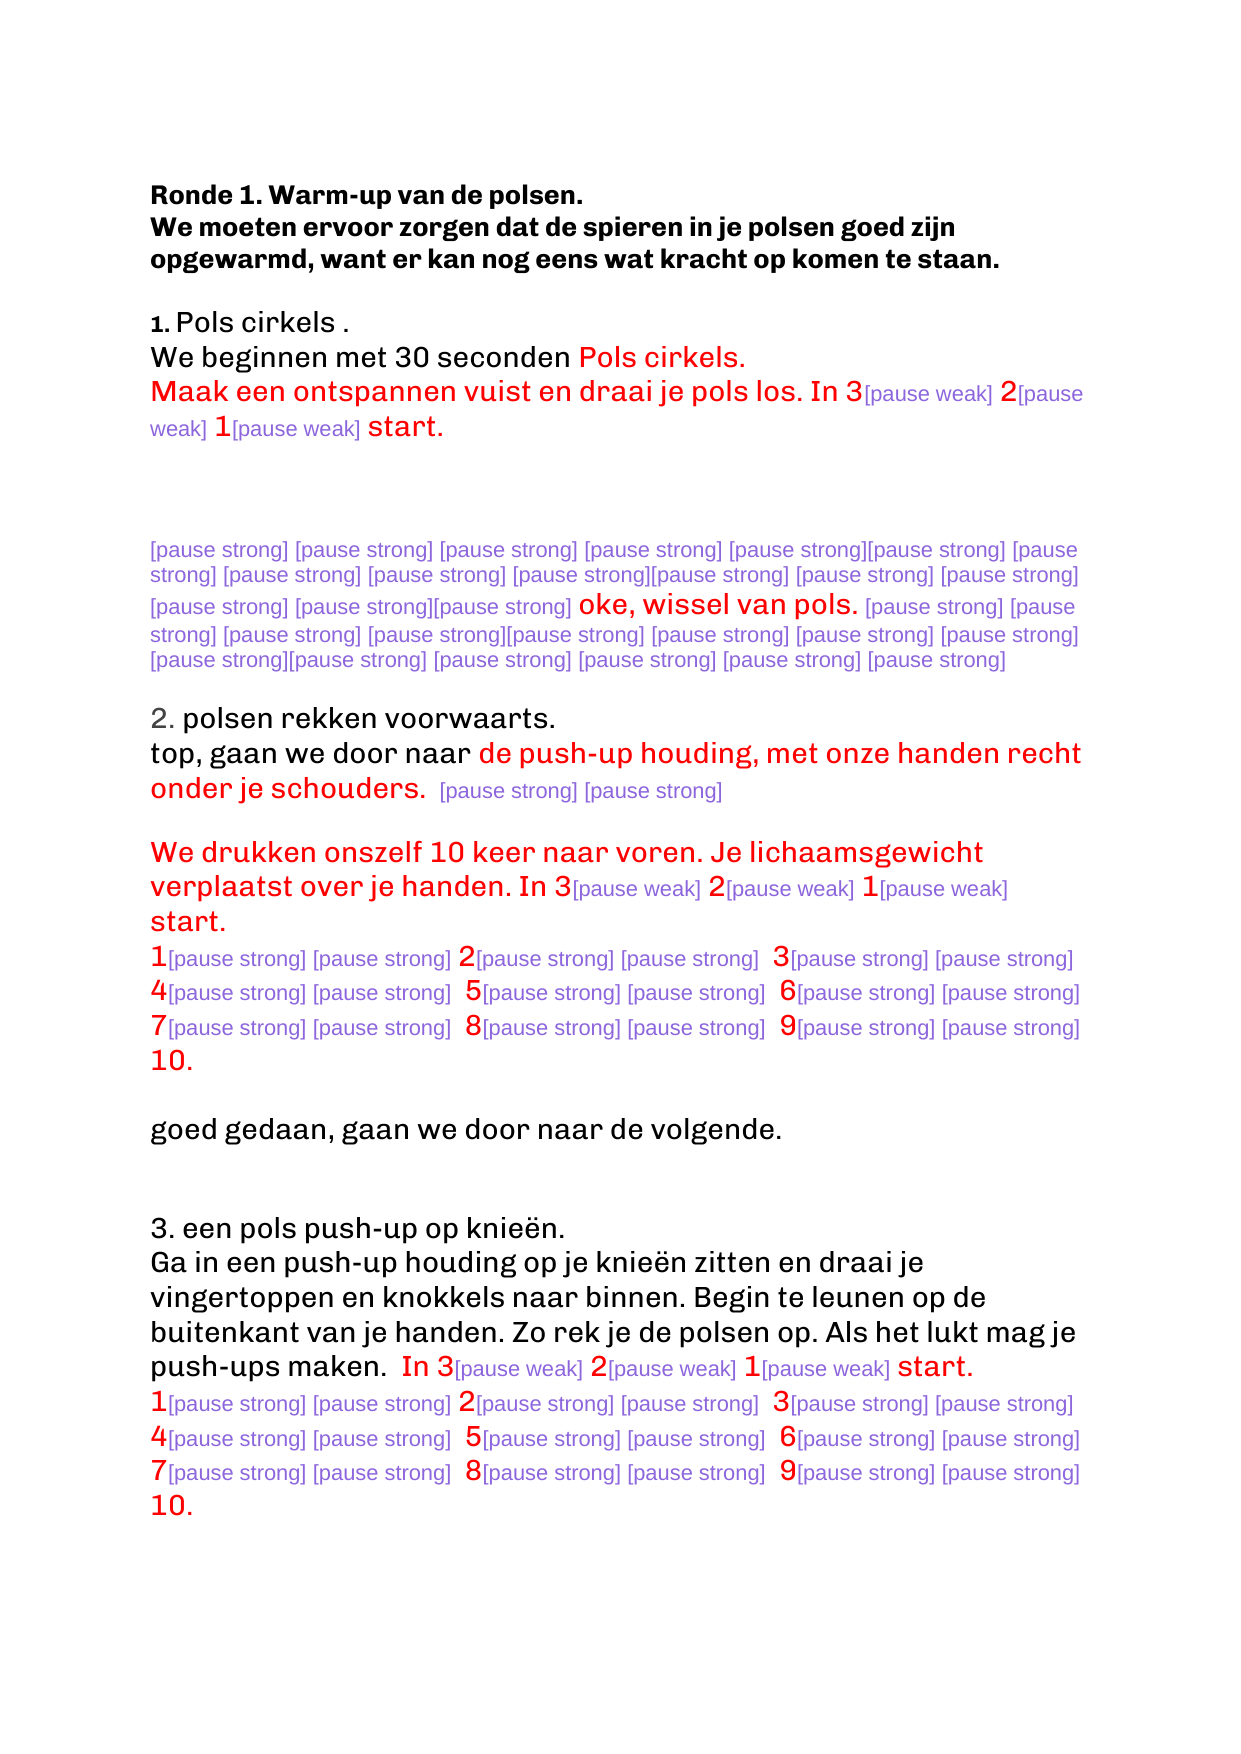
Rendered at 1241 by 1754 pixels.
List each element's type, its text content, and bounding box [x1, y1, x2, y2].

subtitle [pause strong] [pause strong] [pause strong] [pause strong] [pause strong][pause strong] [pause strong] [pause strong] [pause strong] [pause strong][pause strong] [pause strong] [pause strong] [pause strong] [pause strong][pause strong] oke, wissel van pols. [pause strong] [pause strong] [pause strong] [pause strong][pause strong] [pause strong] [pause strong] [pause strong] [pause strong][pause strong] [pause strong] [pause strong] [pause strong] [pause strong] [150, 537, 1090, 672]
subtitle Ronde 1. Warm-up van de polsen. We moeten ervoor zorgen dat de spieren in je polsen goed zijn opgewarmd, want er kan nog eens wat kracht op komen te staan. [150, 179, 1090, 276]
subtitle 1. Pols cirkels . We beginnen met 30 seconden Pols cirkels. Maak een ontspannen vuist en draai je pols los. In 3[pause weak] 2[pause weak] 1[pause weak] start. [150, 305, 1090, 444]
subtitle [150, 1176, 1090, 1557]
subtitle We drukken onszelf 10 keer naar voren. Je lichaamsgewicht verplaatst over je handen. In 3[pause weak] 2[pause weak] 1[pause weak] start. 1[pause strong] [pause strong] 2[pause strong] [pause strong] 3[pause strong] [pause strong] 4[pause strong] [pause strong] 5[pause strong] [pause strong] 6[pause strong] [pause strong] 7[pause strong] [pause strong] 8[pause strong] [pause strong] 9[pause strong] [pause strong] 10. goed gedaan, gaan we door naar de volgende. [150, 834, 1090, 1147]
subtitle 2. polsen rekken voorwaarts. top, gaan we door naar de push-up houding, met onze handen recht onder je schouders. [pause strong] [pause strong] [150, 701, 1090, 805]
